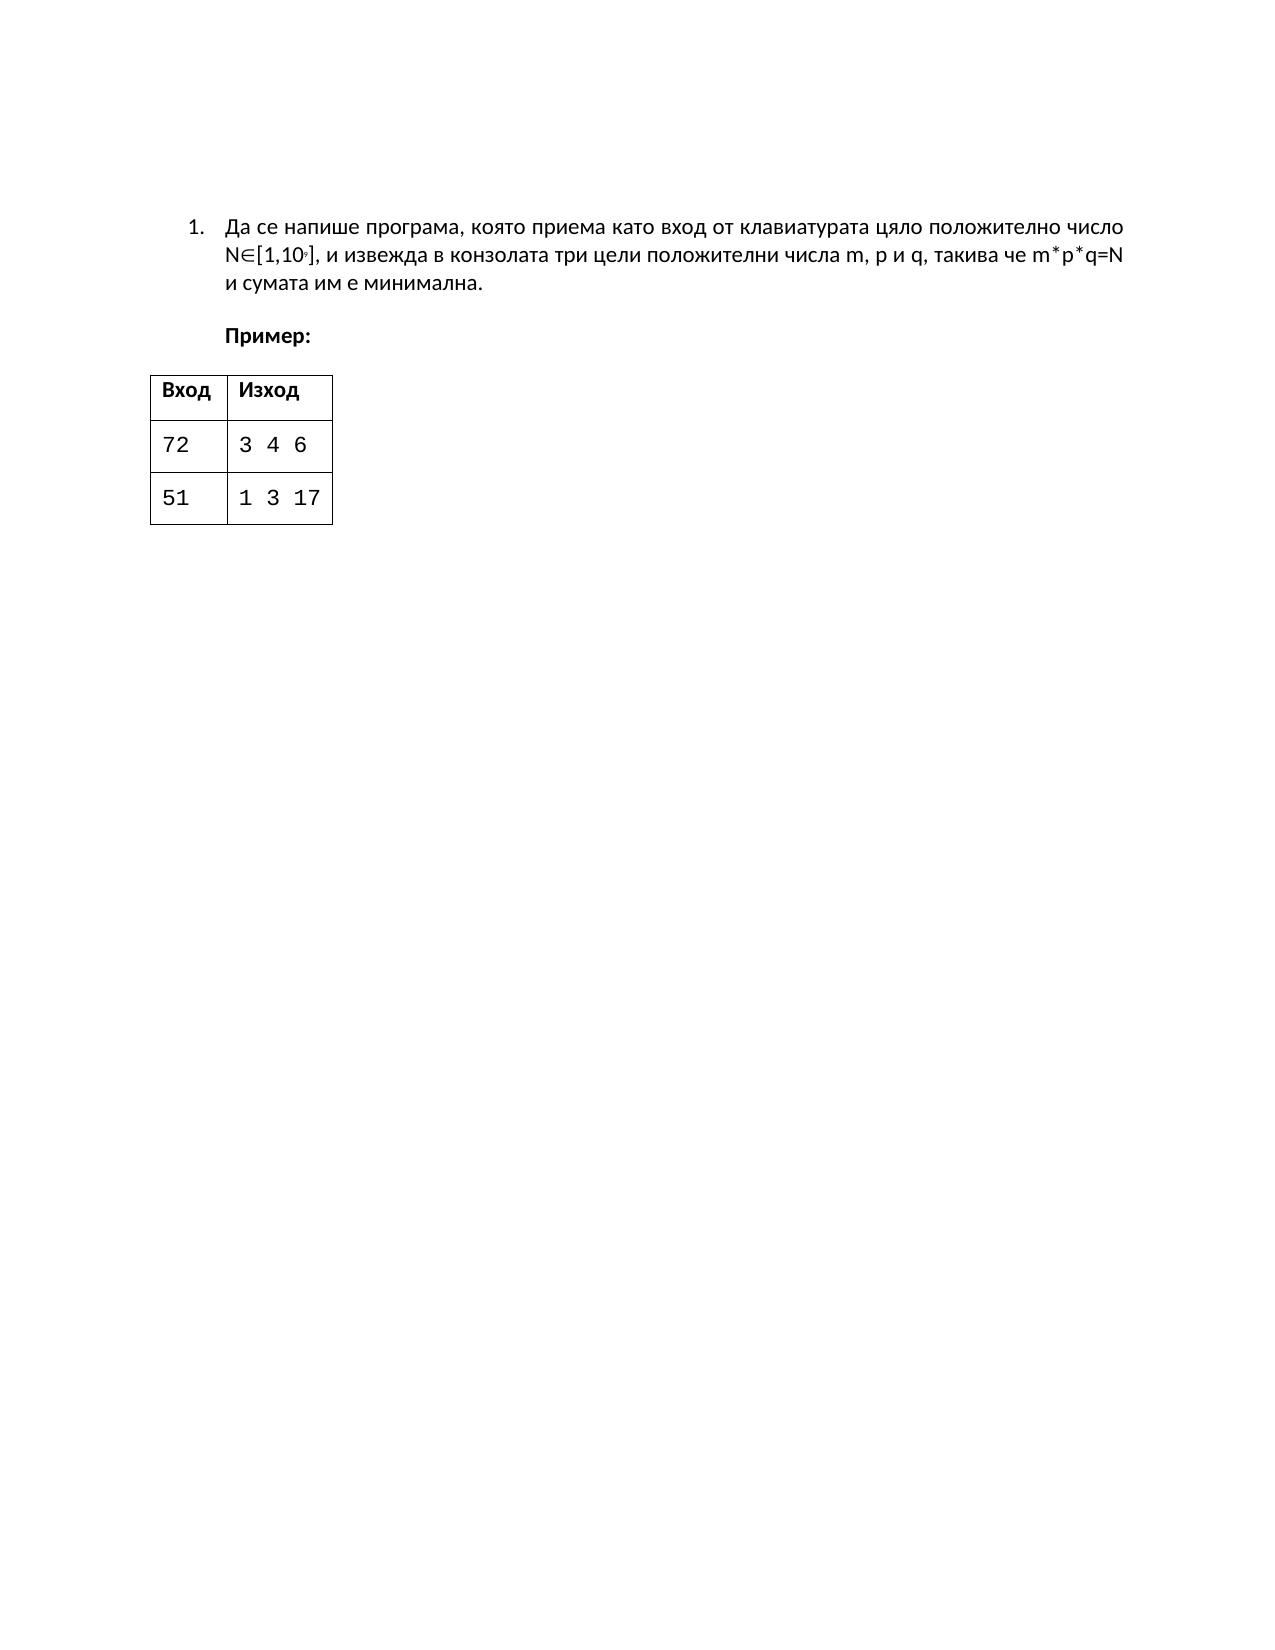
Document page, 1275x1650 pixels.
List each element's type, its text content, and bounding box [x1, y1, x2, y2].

table_cell 72 [151, 421, 227, 472]
table_cell 51 [151, 473, 227, 524]
text Пример: [225, 322, 1125, 349]
table_header Вход [151, 376, 227, 420]
table_cell 1 3 17 [228, 473, 332, 524]
table_cell 3 4 6 [228, 421, 332, 472]
table_header Изход [228, 376, 332, 420]
list Да се напише програма, която приема като вход от клавиатурата цяло положително число N∈[1,109], и извежда в конзолата три цели положителни числа m, p и q, такива че m*p*q=N и сумата им е минимална. [187, 212, 1125, 297]
